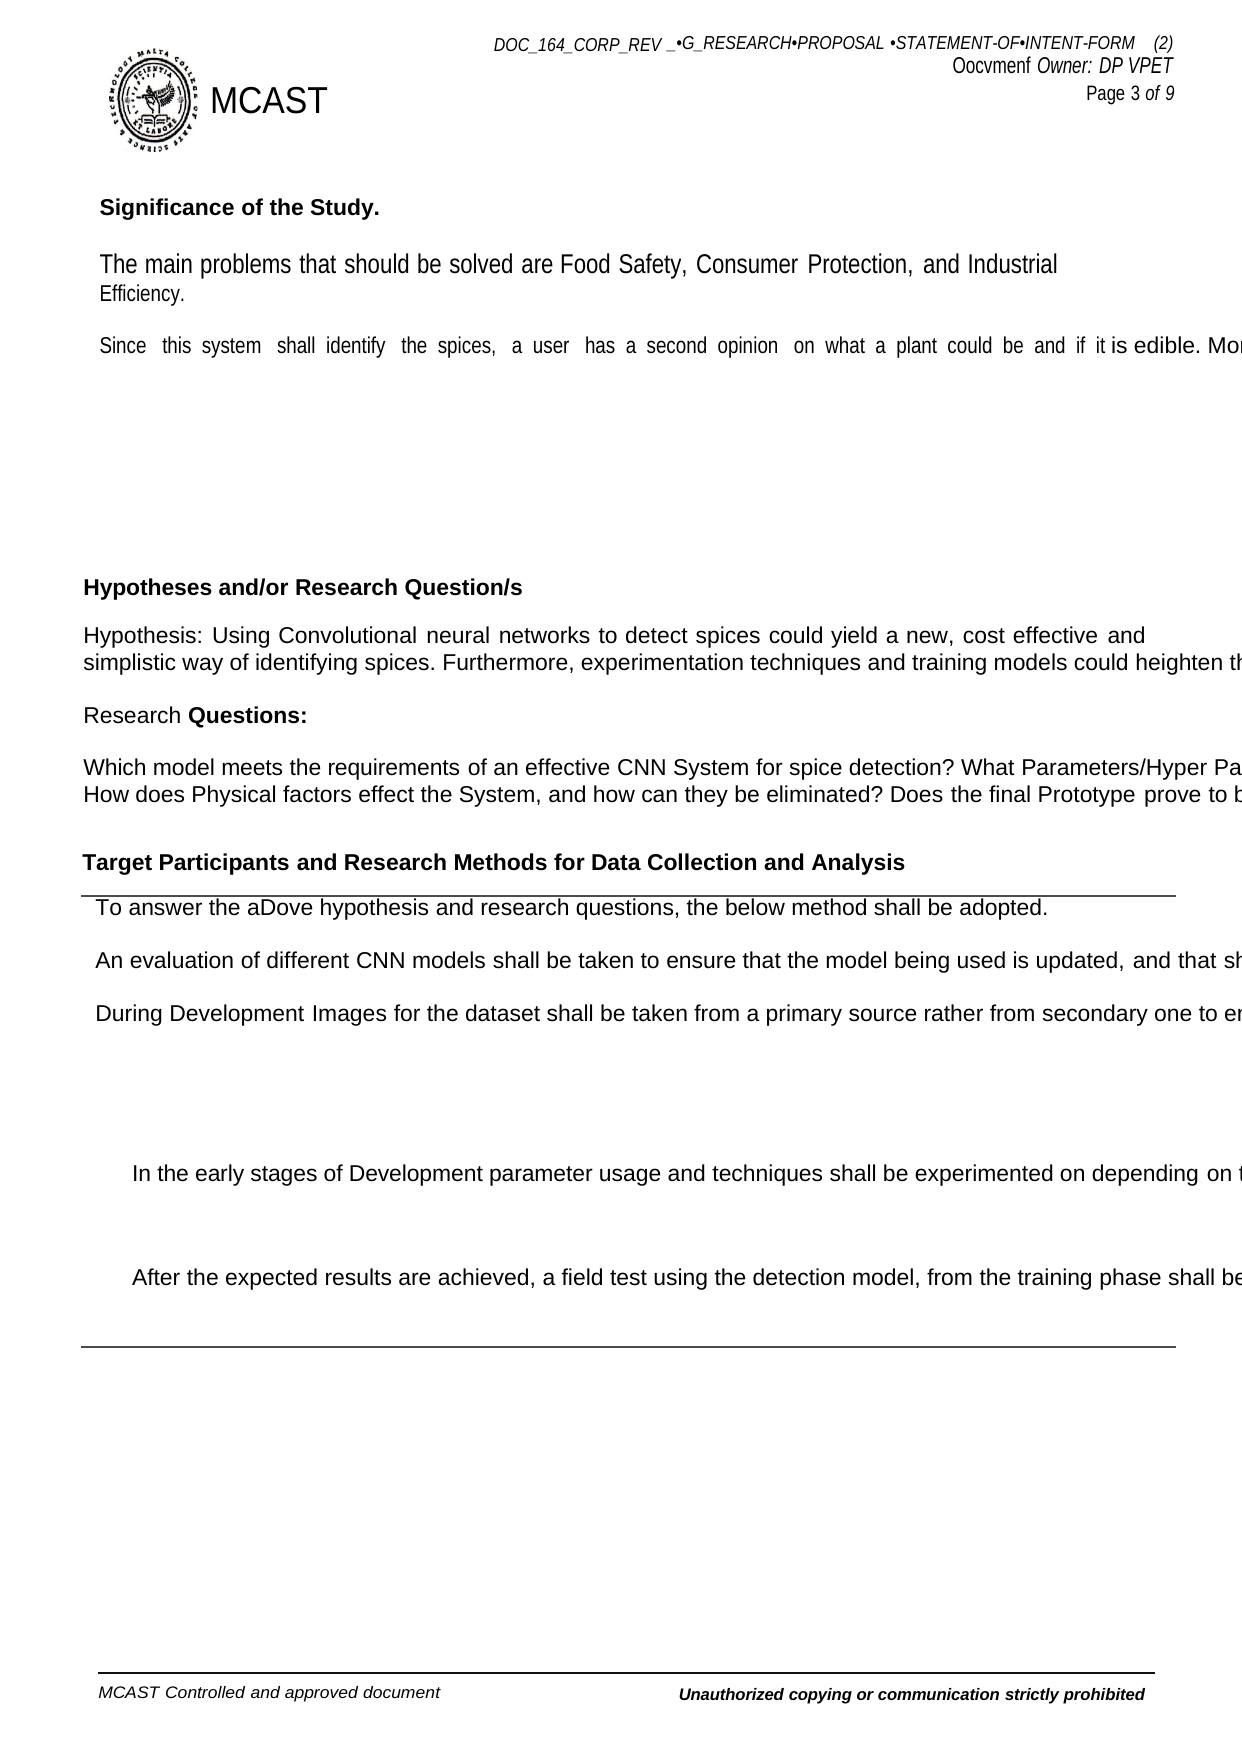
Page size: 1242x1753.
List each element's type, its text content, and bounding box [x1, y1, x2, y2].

text DOC_164_CORP_REV _•G_RESEARCH•PROPOSAL •STATEMENT-OF•INTENT-FORM (2) [447, 35, 1173, 55]
picture [109, 48, 198, 152]
text Page 3 of 9 [447, 81, 1174, 105]
subtitle MCAST [210, 78, 331, 121]
text Oocvmenf Owner: DP VPET [447, 55, 1172, 78]
